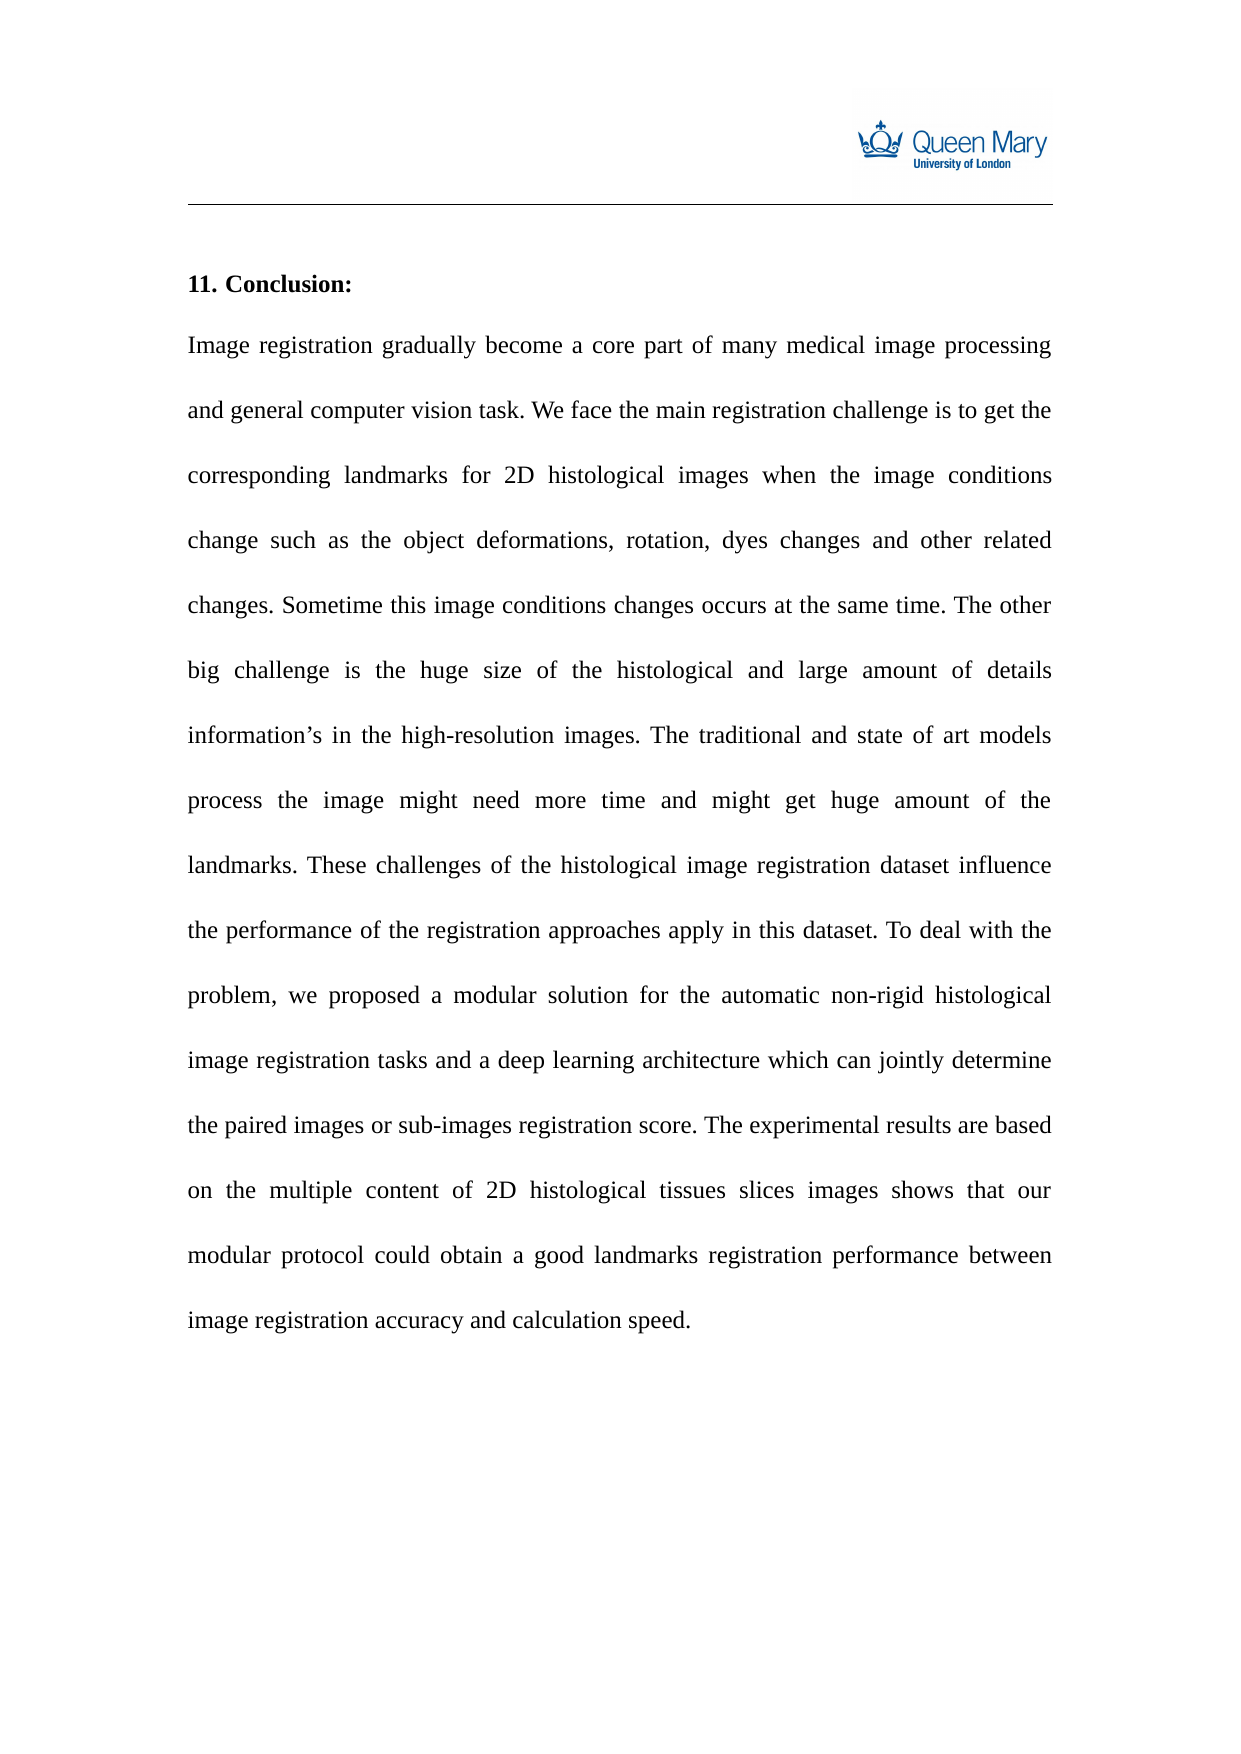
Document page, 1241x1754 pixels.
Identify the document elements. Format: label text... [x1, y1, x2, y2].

picture [852, 88, 1053, 202]
subtitle Conclusion: [187, 267, 1053, 299]
text Image registration gradually become a core part of many medical image processing and general computer vision task. We face the main registration challenge is to get the corresponding landmarks for 2D histological images when the image conditions change such as the object deformations, rotation, dyes changes and other related changes. Sometime this image conditions changes occurs at the same time. The other big challenge is the huge size of the histological and large amount of details information’s in the high-resolution images. The traditional and state of art models process the image might need more time and might get huge amount of the landmarks. These challenges of the histological image registration dataset influence the performance of the registration approaches apply in this dataset. To deal with the problem, we proposed a modular solution for the automatic non-rigid histological image registration tasks and a deep learning architecture which can jointly determine the paired images or sub-images registration score. The experimental results are based on the multiple content of 2D histological tissues slices images shows that our modular protocol could obtain a good landmarks registration performance between image registration accuracy and calculation speed. [187, 328, 1053, 1336]
